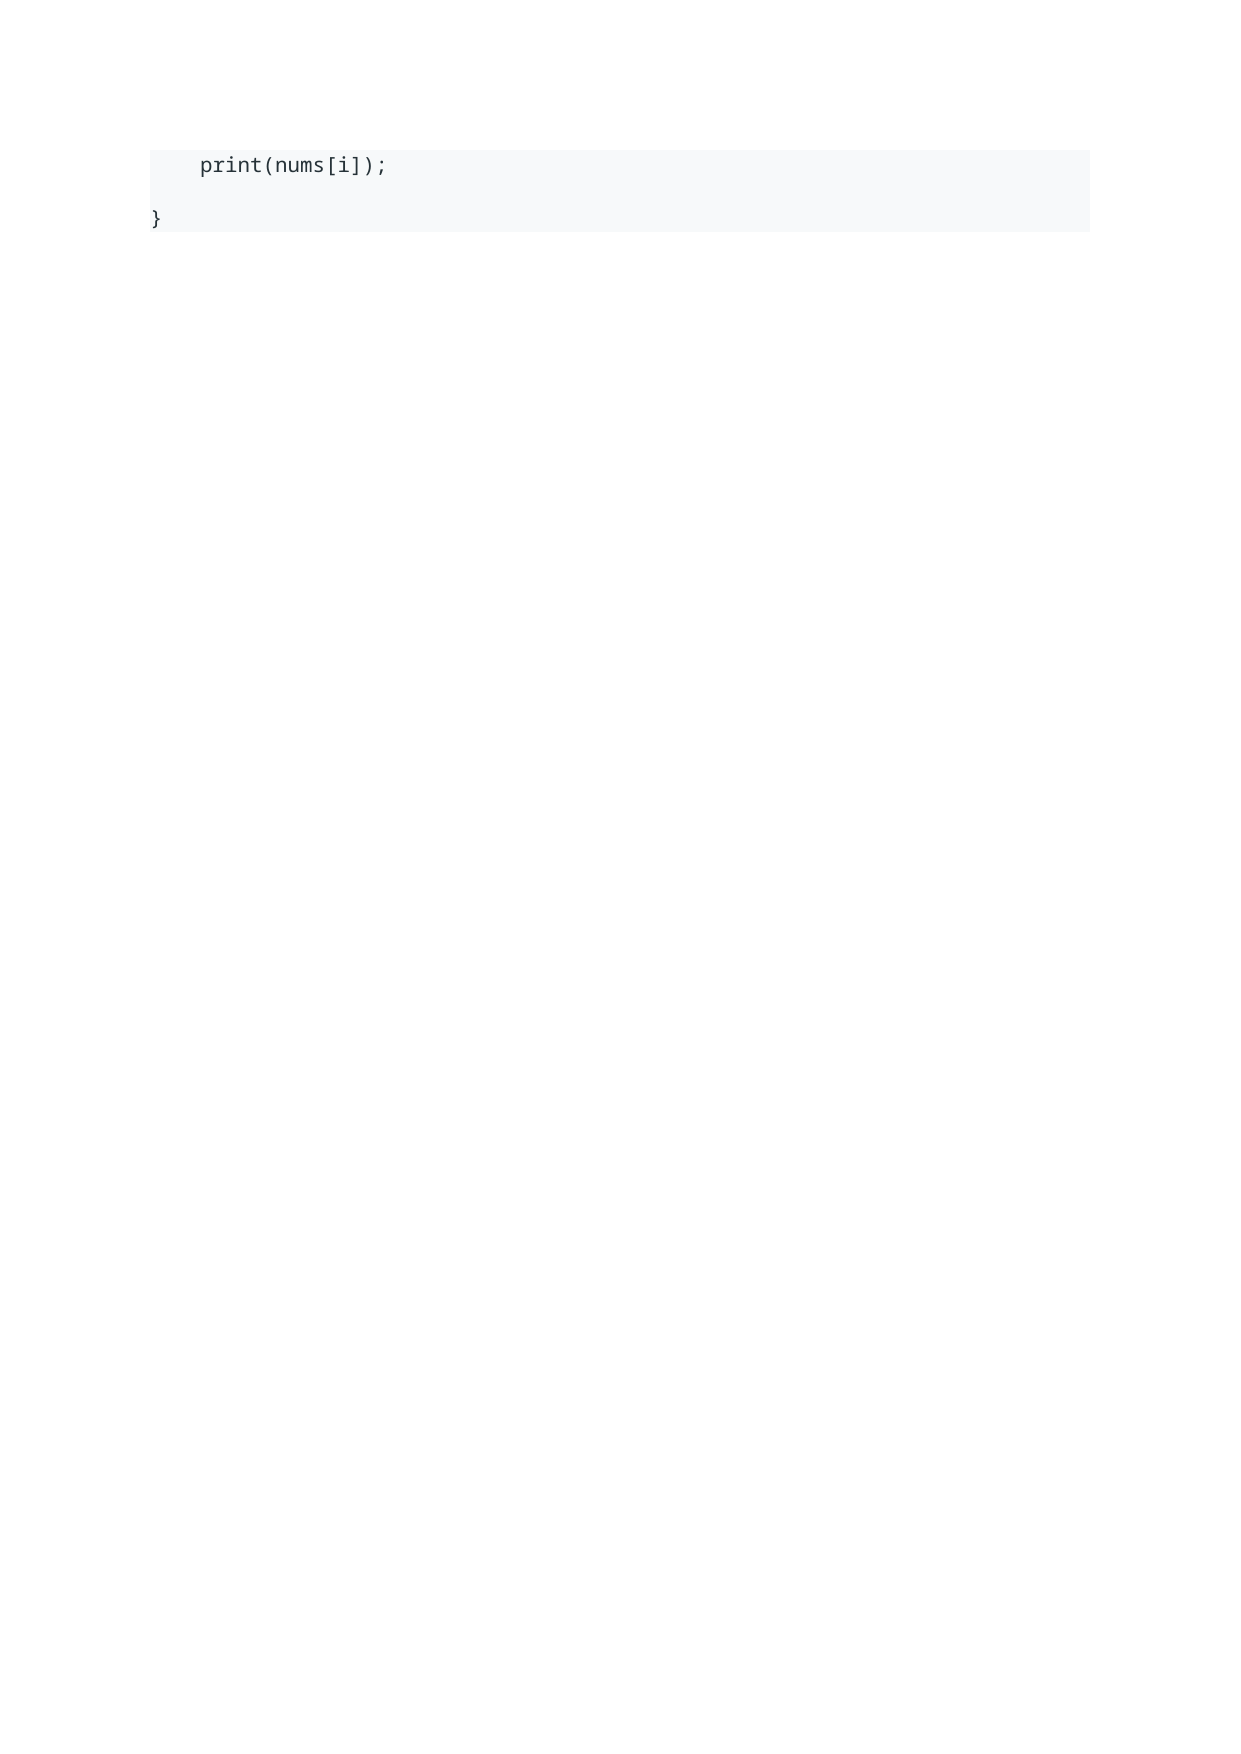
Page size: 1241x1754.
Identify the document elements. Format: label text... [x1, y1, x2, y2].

text } [150, 203, 1090, 232]
text print(nums[i]); [150, 150, 1090, 178]
